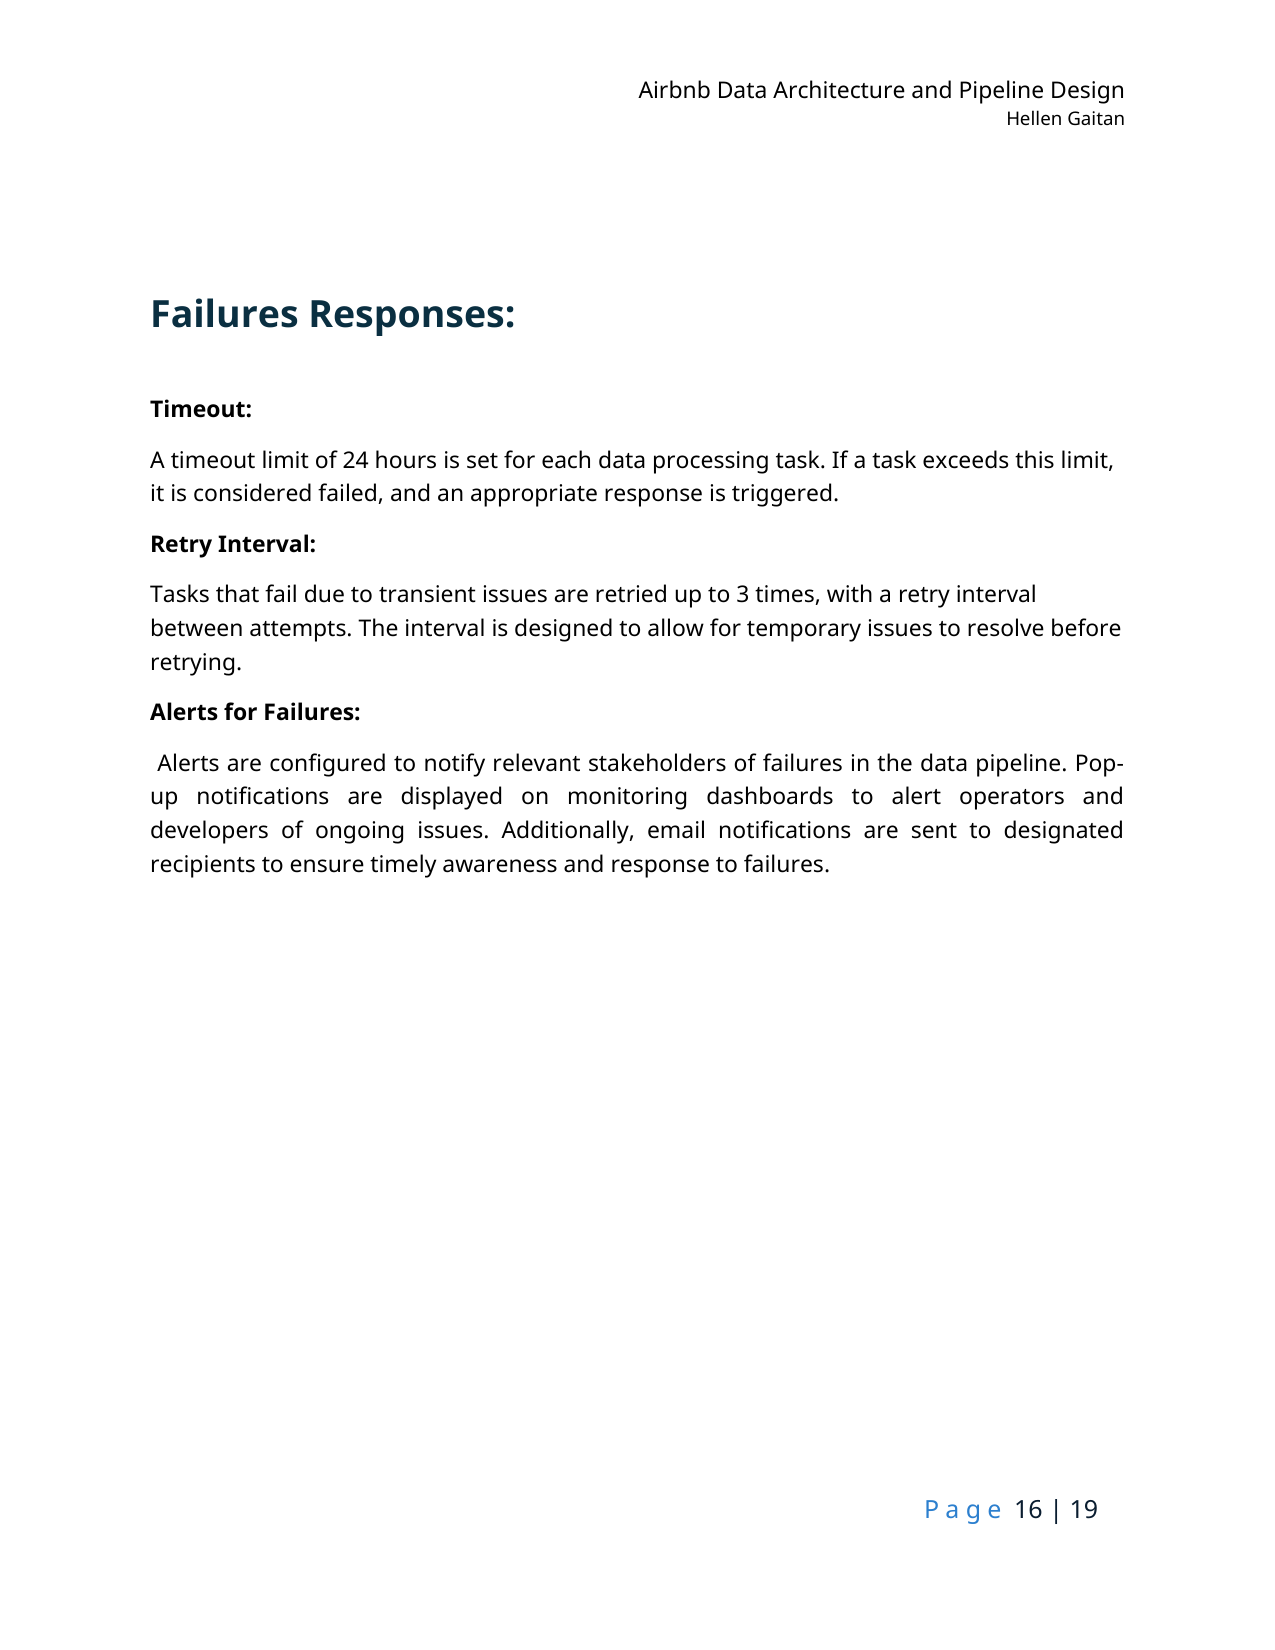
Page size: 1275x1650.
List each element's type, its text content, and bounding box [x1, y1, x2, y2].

text Tasks that fail due to transient issues are retried up to 3 times, with a retry interval between attempts. The interval is designed to allow for temporary issues to resolve before retrying. [150, 578, 1125, 677]
text Retry Interval: [150, 528, 1125, 559]
text Alerts are configured to notify relevant stakeholders of failures in the data pipeline. Pop-up notifications are displayed on monitoring dashboards to alert operators and developers of ongoing issues. Additionally, email notifications are sent to designated recipients to ensure timely awareness and response to failures. [150, 747, 1125, 879]
text Alerts for Failures: [150, 696, 1125, 727]
subtitle Failures Responses: [150, 288, 1125, 339]
text A timeout limit of 24 hours is set for each data processing task. If a task exceeds this limit, it is considered failed, and an appropriate response is triggered. [150, 444, 1125, 509]
text Timeout: [150, 393, 1125, 424]
